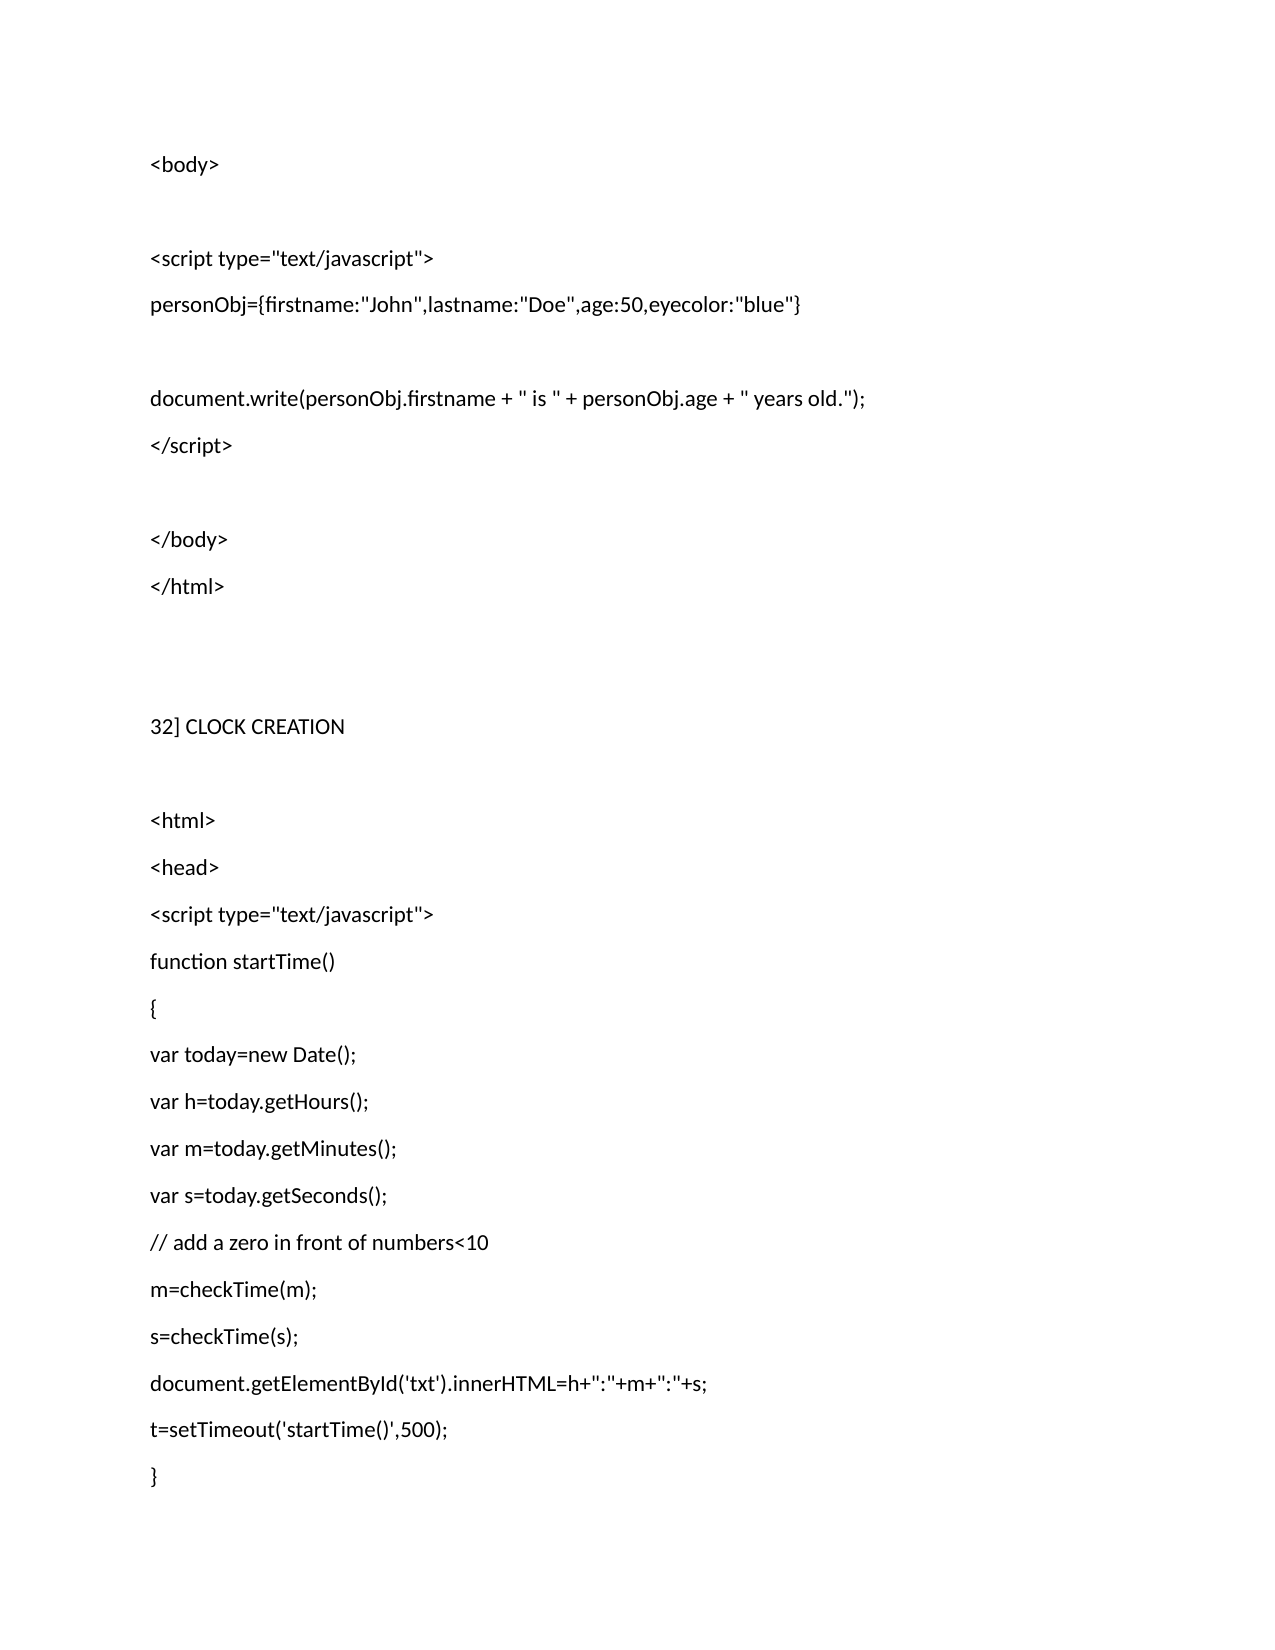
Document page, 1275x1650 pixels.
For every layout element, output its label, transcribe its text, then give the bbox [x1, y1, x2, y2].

text var s=today.getSeconds(); [150, 1181, 1125, 1209]
text <head> [150, 853, 1125, 881]
text <script type="text/javascript"> [150, 900, 1125, 928]
text <script type="text/javascript"> [150, 244, 1125, 272]
text // add a zero in front of numbers<10 [150, 1228, 1125, 1256]
text var today=new Date(); [150, 1041, 1125, 1069]
text </script> [150, 431, 1125, 459]
text personObj={firstname:"John",lastname:"Doe",age:50,eyecolor:"blue"} [150, 291, 1125, 319]
text var h=today.getHours(); [150, 1087, 1125, 1116]
text var m=today.getMinutes(); [150, 1134, 1125, 1162]
text t=setTimeout('startTime()',500); [150, 1416, 1125, 1444]
text s=checkTime(s); [150, 1322, 1125, 1350]
text function startTime() [150, 947, 1125, 975]
text document.getElementById('txt').innerHTML=h+":"+m+":"+s; [150, 1369, 1125, 1397]
text m=checkTime(m); [150, 1275, 1125, 1303]
text { [150, 994, 1125, 1022]
text } [150, 1462, 1125, 1491]
text <body> [150, 150, 1125, 178]
text document.write(personObj.firstname + " is " + personObj.age + " years old."); [150, 384, 1125, 412]
text </body> [150, 525, 1125, 553]
text </html> [150, 572, 1125, 600]
text 32] CLOCK CREATION [150, 712, 1125, 741]
text <html> [150, 806, 1125, 834]
